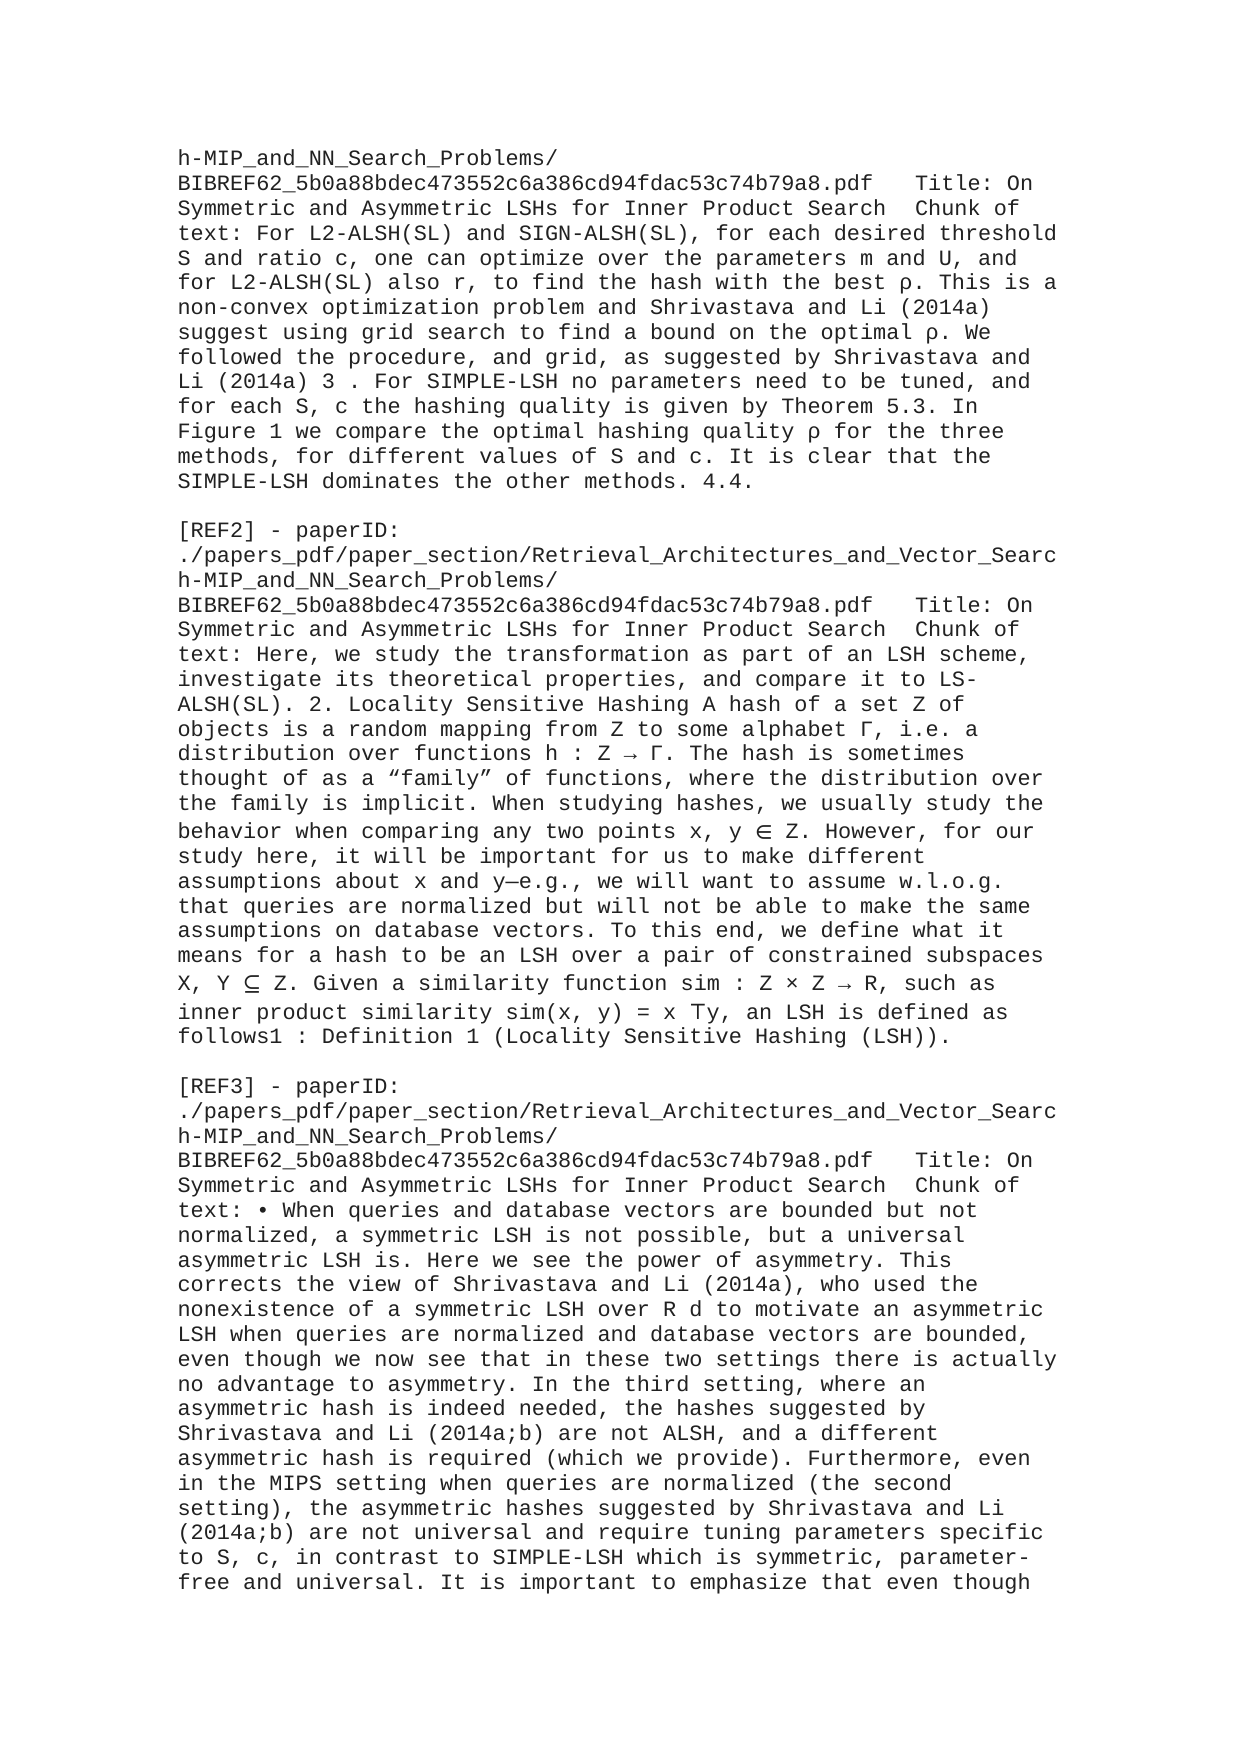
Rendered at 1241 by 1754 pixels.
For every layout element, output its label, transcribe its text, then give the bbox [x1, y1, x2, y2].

text [REF2] - paperID: ./papers_pdf/paper_section/Retrieval_Architectures_and_Vector_Search-MIP_and_NN_Search_Problems/BIBREF62_5b0a88bdec473552c6a386cd94fdac53c74b79a8.pdf Title: On Symmetric and Asymmetric LSHs for Inner Product Search Chunk of text: Here, we study the transformation as part of an LSH scheme, investigate its theoretical properties, and compare it to LS-ALSH(SL). 2. Locality Sensitive Hashing A hash of a set Z of objects is a random mapping from Z to some alphabet Γ, i.e. a distribution over functions h : Z → Γ. The hash is sometimes thought of as a “family” of functions, where the distribution over the family is implicit. When studying hashes, we usually study the behavior when comparing any two points x, y ∈ Z. However, for our study here, it will be important for us to make different assumptions about x and y—e.g., we will want to assume w.l.o.g. that queries are normalized but will not be able to make the same assumptions on database vectors. To this end, we define what it means for a hash to be an LSH over a pair of constrained subspaces X, Y ⊆ Z. Given a similarity function sim : Z × Z → R, such as inner product similarity sim(x, y) = x ⊤y, an LSH is defined as follows1 : Definition 1 (Locality Sensitive Hashing (LSH)). [177, 519, 1063, 1050]
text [177, 1075, 1063, 1596]
